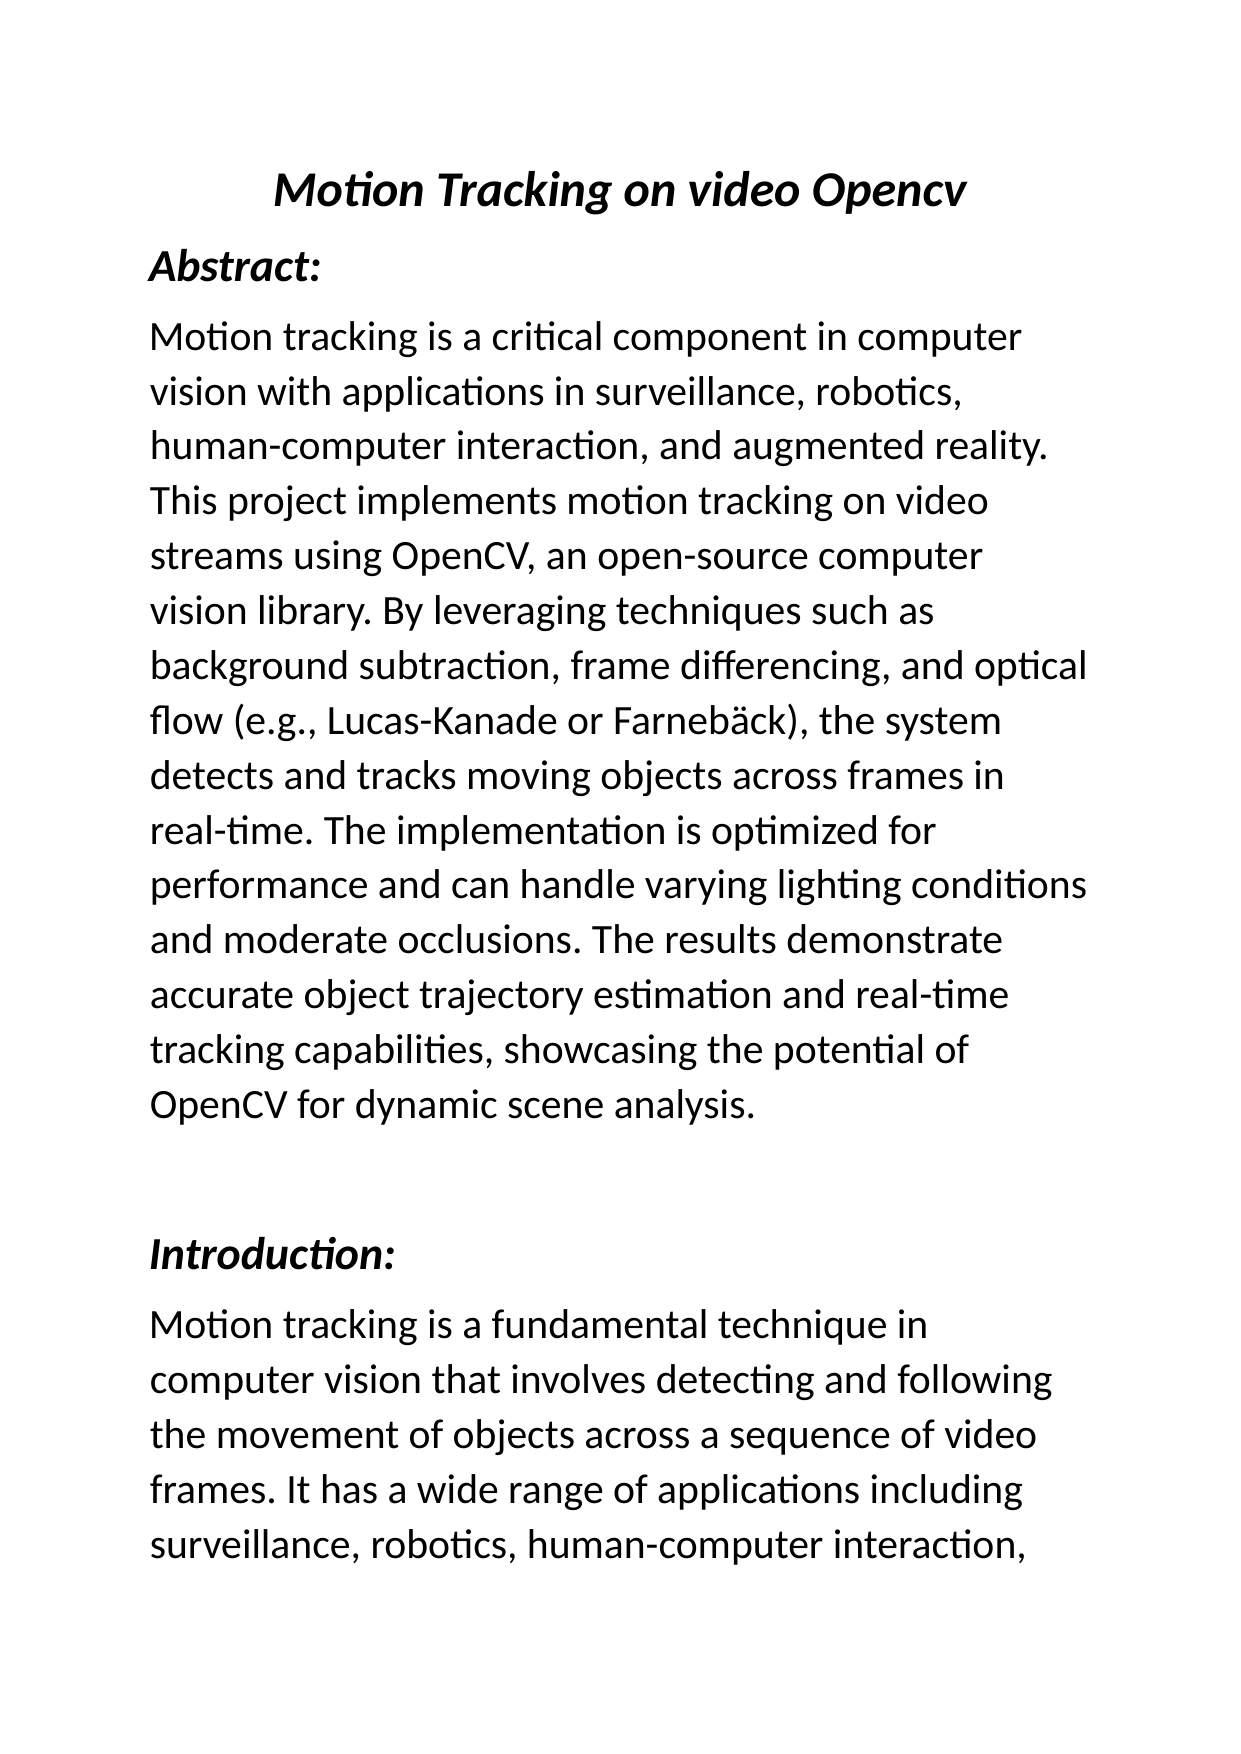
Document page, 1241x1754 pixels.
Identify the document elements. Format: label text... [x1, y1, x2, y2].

text Introduction: [148, 1225, 1091, 1281]
text Abstract: [148, 237, 1091, 292]
text Motion Tracking on video Opencv [150, 158, 1090, 219]
text Motion tracking is a critical component in computer vision with applications in surveillance, robotics, human-computer interaction, and augmented reality. This project implements motion tracking on video streams using OpenCV, an open-source computer vision library. By leveraging techniques such as background subtraction, frame differencing, and optical flow (e.g., Lucas-Kanade or Farnebäck), the system detects and tracks moving objects across frames in real-time. The implementation is optimized for performance and can handle varying lighting conditions and moderate occlusions. The results demonstrate accurate object trajectory estimation and real-time tracking capabilities, showcasing the potential of OpenCV for dynamic scene analysis. [148, 309, 1091, 1129]
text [148, 1298, 1091, 1568]
